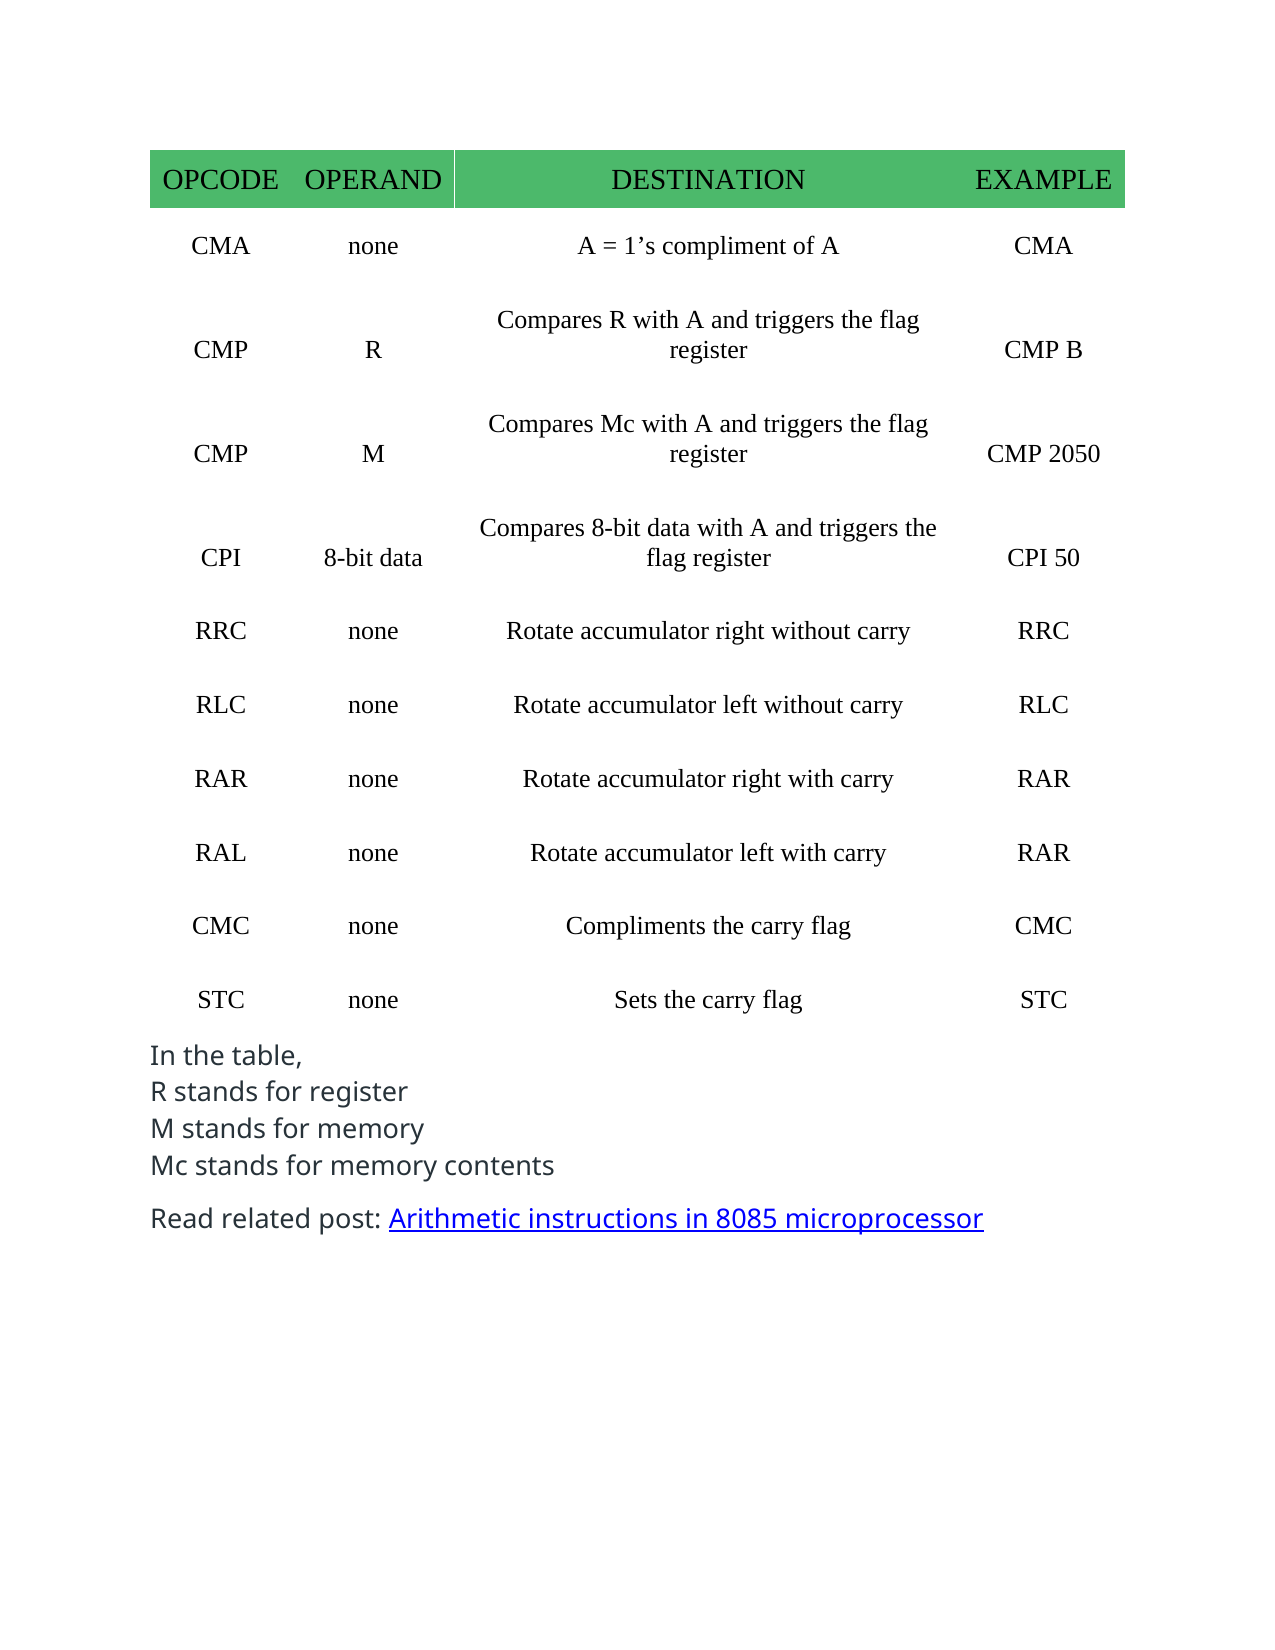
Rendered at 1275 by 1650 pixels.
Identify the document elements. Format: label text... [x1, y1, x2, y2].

table_cell Compliments the carry flag [455, 889, 962, 962]
table_cell CPI 50 [962, 490, 1125, 593]
table_cell Sets the carry flag [455, 962, 962, 1036]
table_cell Rotate accumulator left without carry [455, 667, 962, 741]
table_cell A = 1’s compliment of A [455, 209, 962, 282]
table_cell RAR [150, 741, 292, 815]
table_cell none [292, 209, 454, 282]
table_cell CMP 2050 [962, 386, 1125, 490]
table_header OPCODE [150, 150, 292, 208]
table_cell none [292, 815, 454, 888]
table_cell none [292, 889, 454, 962]
table_cell CMP [150, 282, 292, 386]
table_cell CPI [150, 490, 292, 593]
table_cell Rotate accumulator right without carry [455, 594, 962, 667]
table_cell CMP [150, 386, 292, 490]
table_header OPERAND [292, 150, 454, 208]
table_header DESTINATION [455, 150, 962, 208]
table_cell Rotate accumulator left with carry [455, 815, 962, 888]
table_cell none [292, 741, 454, 815]
table_cell Rotate accumulator right with carry [455, 741, 962, 815]
table_cell none [292, 667, 454, 741]
table_cell Compares Mc with A and triggers the flag register [455, 386, 962, 490]
table_cell CMA [150, 209, 292, 282]
table_cell none [292, 594, 454, 667]
table_header EXAMPLE [962, 150, 1125, 208]
table_cell CMC [150, 889, 292, 962]
table_cell CMA [962, 209, 1125, 282]
table_cell CMC [962, 889, 1125, 962]
table_cell Compares 8-bit data with A and triggers the flag register [455, 490, 962, 593]
table_cell Compares R with A and triggers the flag register [455, 282, 962, 386]
table_cell RRC [962, 594, 1125, 667]
table_cell RAL [150, 815, 292, 888]
text Read related post: Arithmetic instructions in 8085 microprocessor [150, 1199, 1125, 1236]
table_cell 8-bit data [292, 490, 454, 593]
table_cell none [292, 962, 454, 1036]
table_cell RAR [962, 741, 1125, 815]
table_cell RAR [962, 815, 1125, 888]
table_cell RLC [150, 667, 292, 741]
text In the table, R stands for register M stands for memory Mc stands for memory contents [150, 1036, 1125, 1183]
table_cell R [292, 282, 454, 386]
table_cell RLC [962, 667, 1125, 741]
table_cell STC [962, 962, 1125, 1036]
table_cell RRC [150, 594, 292, 667]
table_cell M [292, 386, 454, 490]
table_cell CMP B [962, 282, 1125, 386]
table_cell STC [150, 962, 292, 1036]
